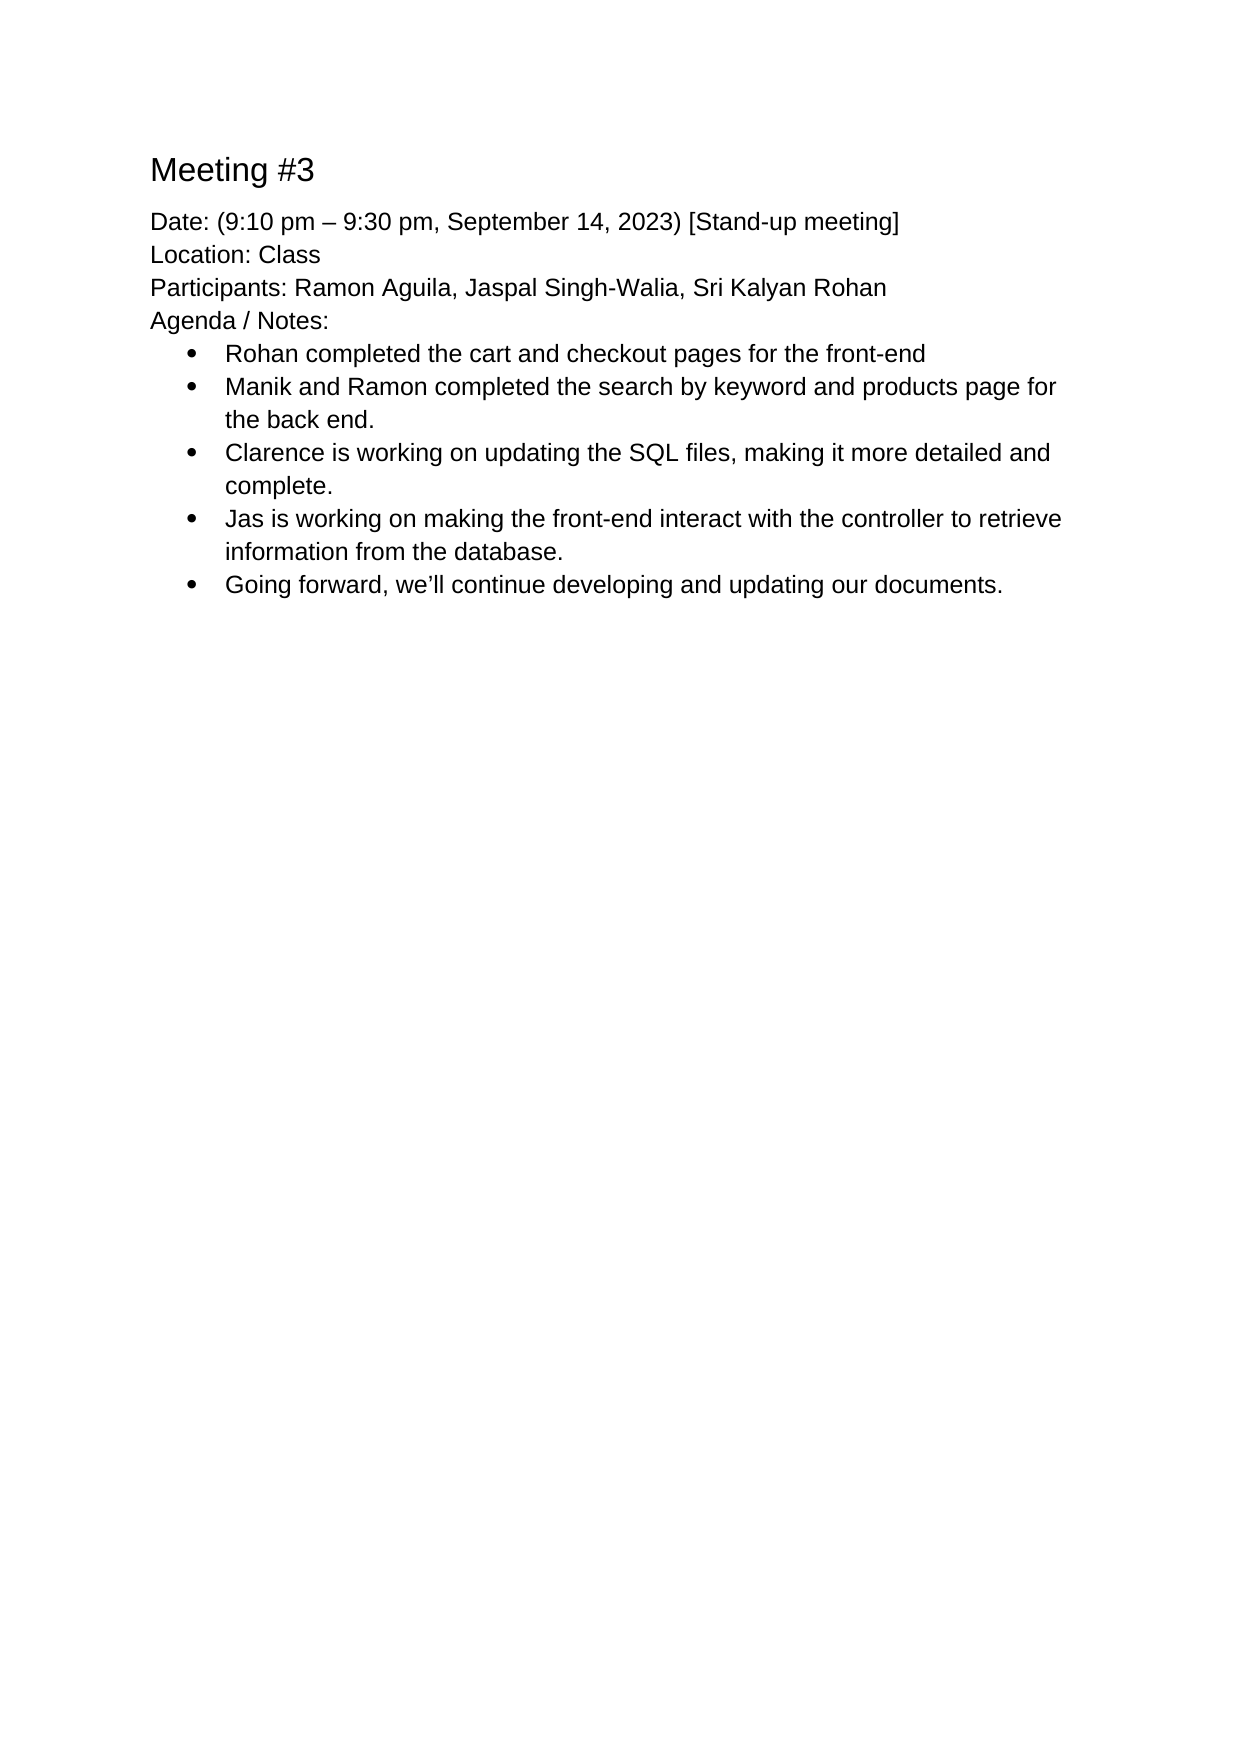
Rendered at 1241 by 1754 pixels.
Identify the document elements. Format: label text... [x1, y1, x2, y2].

text Location: Class [150, 240, 1090, 268]
list Going forward, we’ll continue developing and updating our documents. [187, 570, 1090, 599]
text Agenda / Notes: [150, 306, 1090, 334]
list Clarence is working on updating the SQL files, making it more detailed and complete. [187, 438, 1090, 500]
list Jas is working on making the front-end interact with the controller to retrieve information from the database. [187, 504, 1090, 566]
subtitle Meeting #3 [150, 150, 1090, 188]
text Participants: Ramon Aguila, Jaspal Singh-Walia, Sri Kalyan Rohan [150, 273, 1090, 301]
list Manik and Ramon completed the search by keyword and products page for the back end. [187, 372, 1090, 434]
text Date: (9:10 pm – 9:30 pm, September 14, 2023) [Stand-up meeting] [150, 207, 1090, 235]
list Rohan completed the cart and checkout pages for the front-end [187, 339, 1090, 368]
